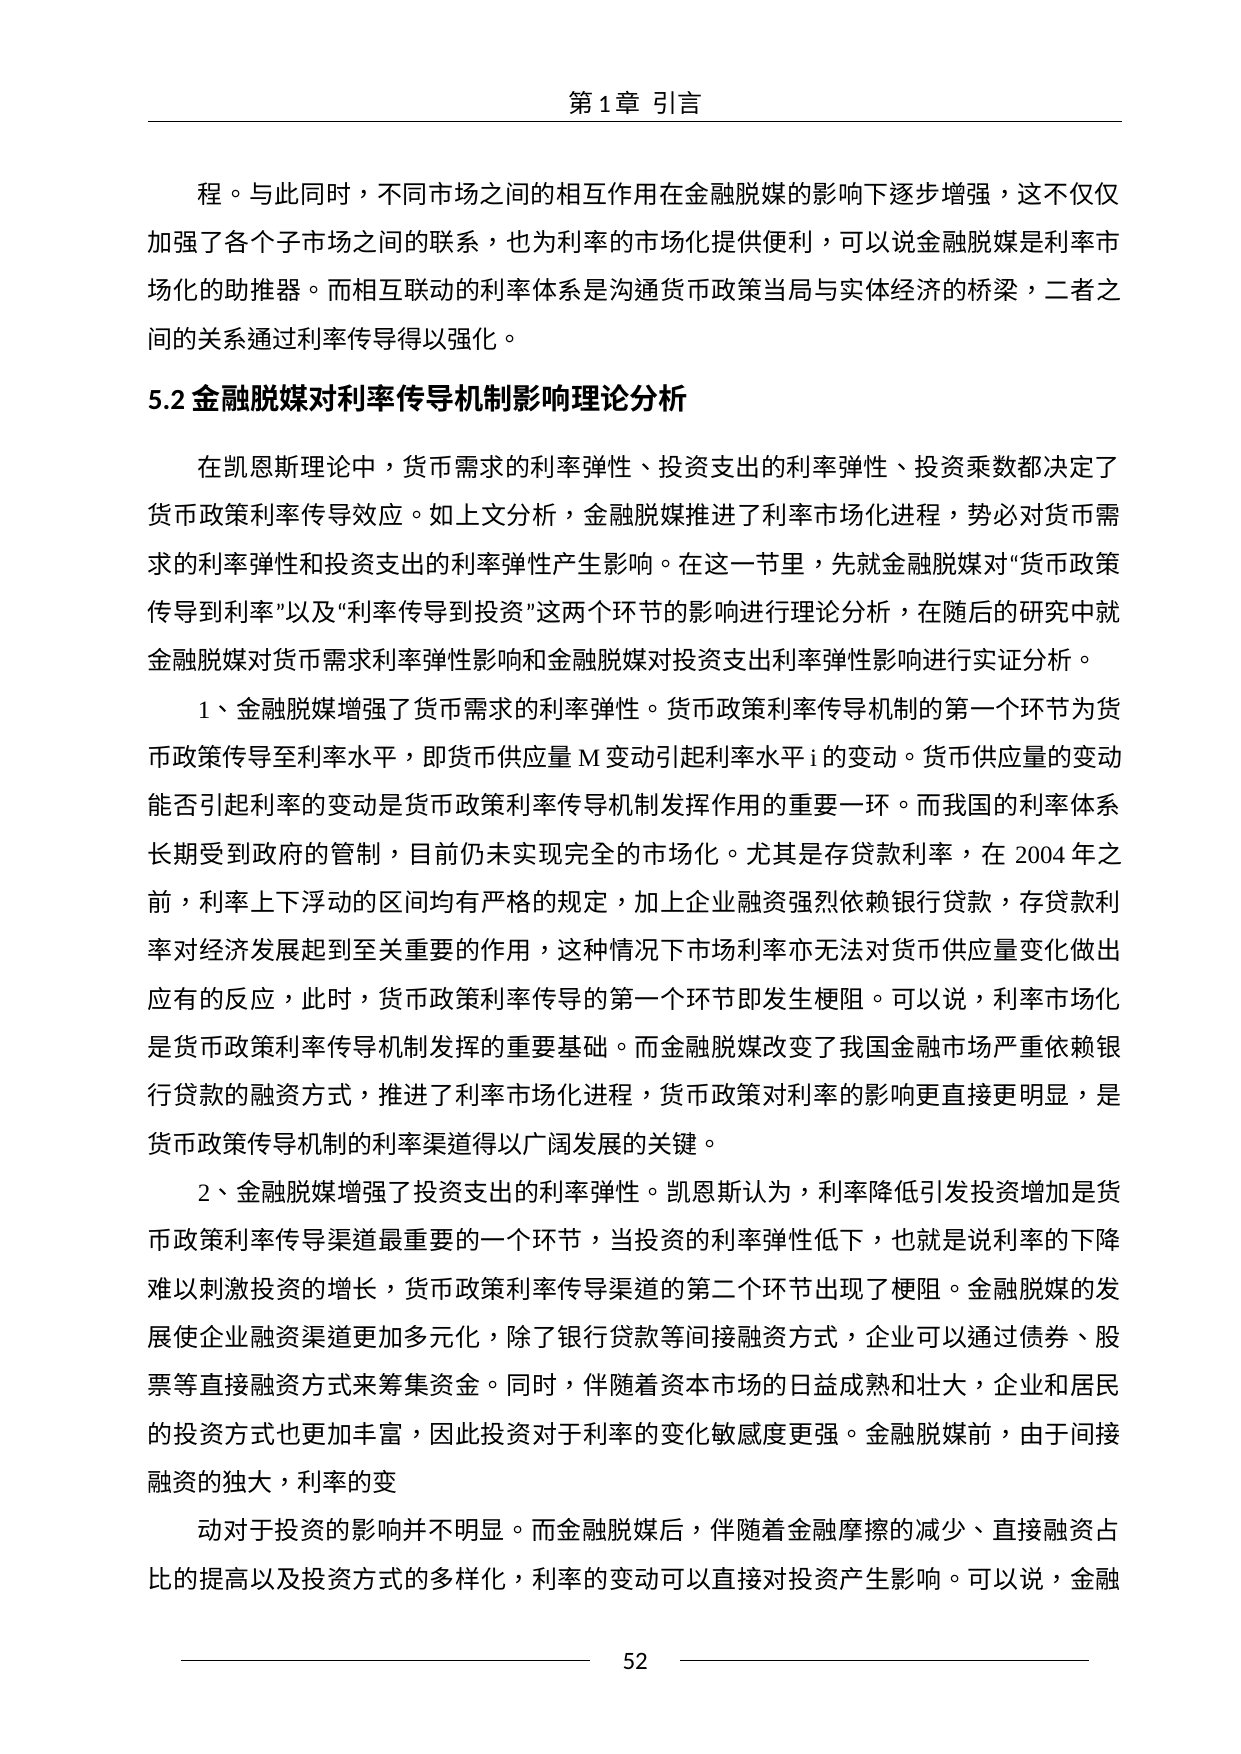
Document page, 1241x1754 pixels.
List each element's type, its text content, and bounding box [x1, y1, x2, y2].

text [148, 1498, 1122, 1594]
text 在凯恩斯理论中，货币需求的利率弹性、投资支出的利率弹性、投资乘数都决定了货币政策利率传导效应。如上文分析，金融脱媒推进了利率市场化进程，势必对货币需求的利率弹性和投资支出的利率弹性产生影响。在这一节里，先就金融脱媒对“货币政策传导到利率”以及“利率传导到投资”这两个环节的影响进行理论分析，在随后的研究中就金融脱媒对货币需求利率弹性影响和金融脱媒对投资支出利率弹性影响进行实证分析。 [148, 434, 1122, 676]
subtitle 5.2 金融脱媒对利率传导机制影响理论分析 [148, 378, 1122, 418]
text 程。与此同时，不同市场之间的相互作用在金融脱媒的影响下逐步增强，这不仅仅加强了各个子市场之间的联系，也为利率的市场化提供便利，可以说金融脱媒是利率市场化的助推器。而相互联动的利率体系是沟通货币政策当局与实体经济的桥梁，二者之间的关系通过利率传导得以强化。 [148, 161, 1122, 354]
text 2、金融脱媒增强了投资支出的利率弹性。凯恩斯认为，利率降低引发投资增加是货币政策利率传导渠道最重要的一个环节，当投资的利率弹性低下，也就是说利率的下降难以刺激投资的增长，货币政策利率传导渠道的第二个环节出现了梗阻。金融脱媒的发展使企业融资渠道更加多元化，除了银行贷款等间接融资方式，企业可以通过债券、股票等直接融资方式来筹集资金。同时，伴随着资本市场的日益成熟和壮大，企业和居民的投资方式也更加丰富，因此投资对于利率的变化敏感度更强。金融脱媒前，由于间接融资的独大，利率的变 [148, 1159, 1122, 1498]
text 1、金融脱媒增强了货币需求的利率弹性。货币政策利率传导机制的第一个环节为货币政策传导至利率水平，即货币供应量M变动引起利率水平i的变动。货币供应量的变动能否引起利率的变动是货币政策利率传导机制发挥作用的重要一环。而我国的利率体系长期受到政府的管制，目前仍未实现完全的市场化。尤其是存贷款利率，在2004年之前，利率上下浮动的区间均有严格的规定，加上企业融资强烈依赖银行贷款，存贷款利率对经济发展起到至关重要的作用，这种情况下市场利率亦无法对货币供应量变化做出应有的反应，此时，货币政策利率传导的第一个环节即发生梗阻。可以说，利率市场化是货币政策利率传导机制发挥的重要基础。而金融脱媒改变了我国金融市场严重依赖银行贷款的融资方式，推进了利率市场化进程，货币政策对利率的影响更直接更明显，是货币政策传导机制的利率渠道得以广阔发展的关键。 [148, 676, 1122, 1159]
